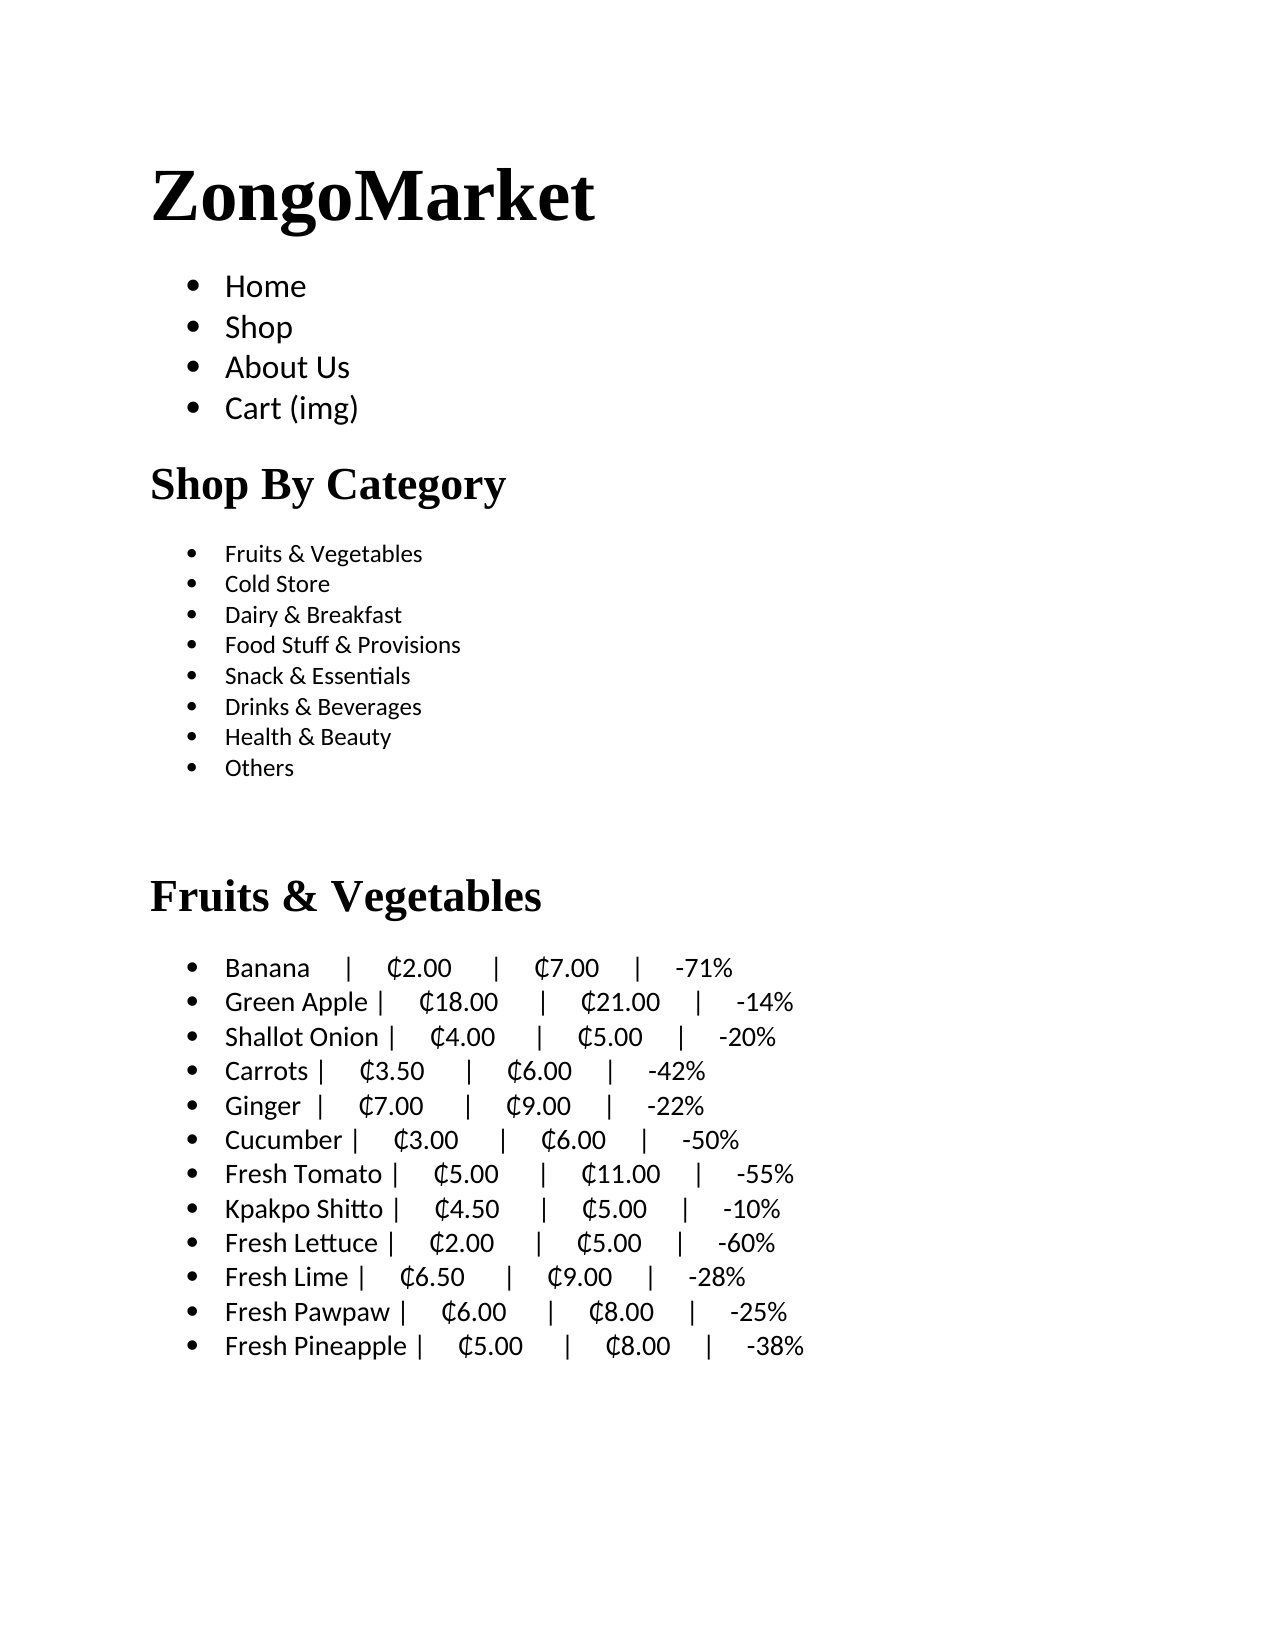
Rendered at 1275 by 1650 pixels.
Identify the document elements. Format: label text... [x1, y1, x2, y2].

text Fruits & Vegetables [150, 868, 1125, 921]
list Fresh Tomato | ₵5.00 | ₵11.00 | -55% [187, 1156, 1125, 1191]
list Drinks & Beverages [187, 691, 1125, 721]
list Snack & Essentials [187, 660, 1125, 691]
list Ginger | ₵7.00 | ₵9.00 | -22% [187, 1087, 1125, 1122]
text Shop By Category [150, 457, 1125, 509]
list About Us [187, 346, 1125, 387]
list Kpakpo Shitto | ₵4.50 | ₵5.00 | -10% [187, 1191, 1125, 1225]
list Carrots | ₵3.50 | ₵6.00 | -42% [187, 1053, 1125, 1087]
list Food Stuff & Provisions [187, 630, 1125, 660]
list Cold Store [187, 569, 1125, 599]
list Shop [187, 306, 1125, 346]
list Fresh Lime | ₵6.50 | ₵9.00 | -28% [187, 1259, 1125, 1294]
list Cucumber | ₵3.00 | ₵6.00 | -50% [187, 1122, 1125, 1156]
list Fruits & Vegetables [187, 538, 1125, 569]
list Fresh Pineapple | ₵5.00 | ₵8.00 | -38% [187, 1328, 1125, 1362]
list Dairy & Breakfast [187, 599, 1125, 630]
list Shallot Onion | ₵4.00 | ₵5.00 | -20% [187, 1019, 1125, 1053]
list Fresh Pawpaw | ₵6.00 | ₵8.00 | -25% [187, 1294, 1125, 1328]
list Others [187, 752, 1125, 782]
list Cart (img) [187, 387, 1125, 428]
list Green Apple | ₵18.00 | ₵21.00 | -14% [187, 984, 1125, 1019]
list Banana | ₵2.00 | ₵7.00 | -71% [187, 950, 1125, 984]
list Fresh Lettuce | ₵2.00 | ₵5.00 | -60% [187, 1225, 1125, 1259]
text ZongoMarket [150, 150, 1125, 236]
list Health & Beauty [187, 721, 1125, 752]
list Home [187, 265, 1125, 306]
